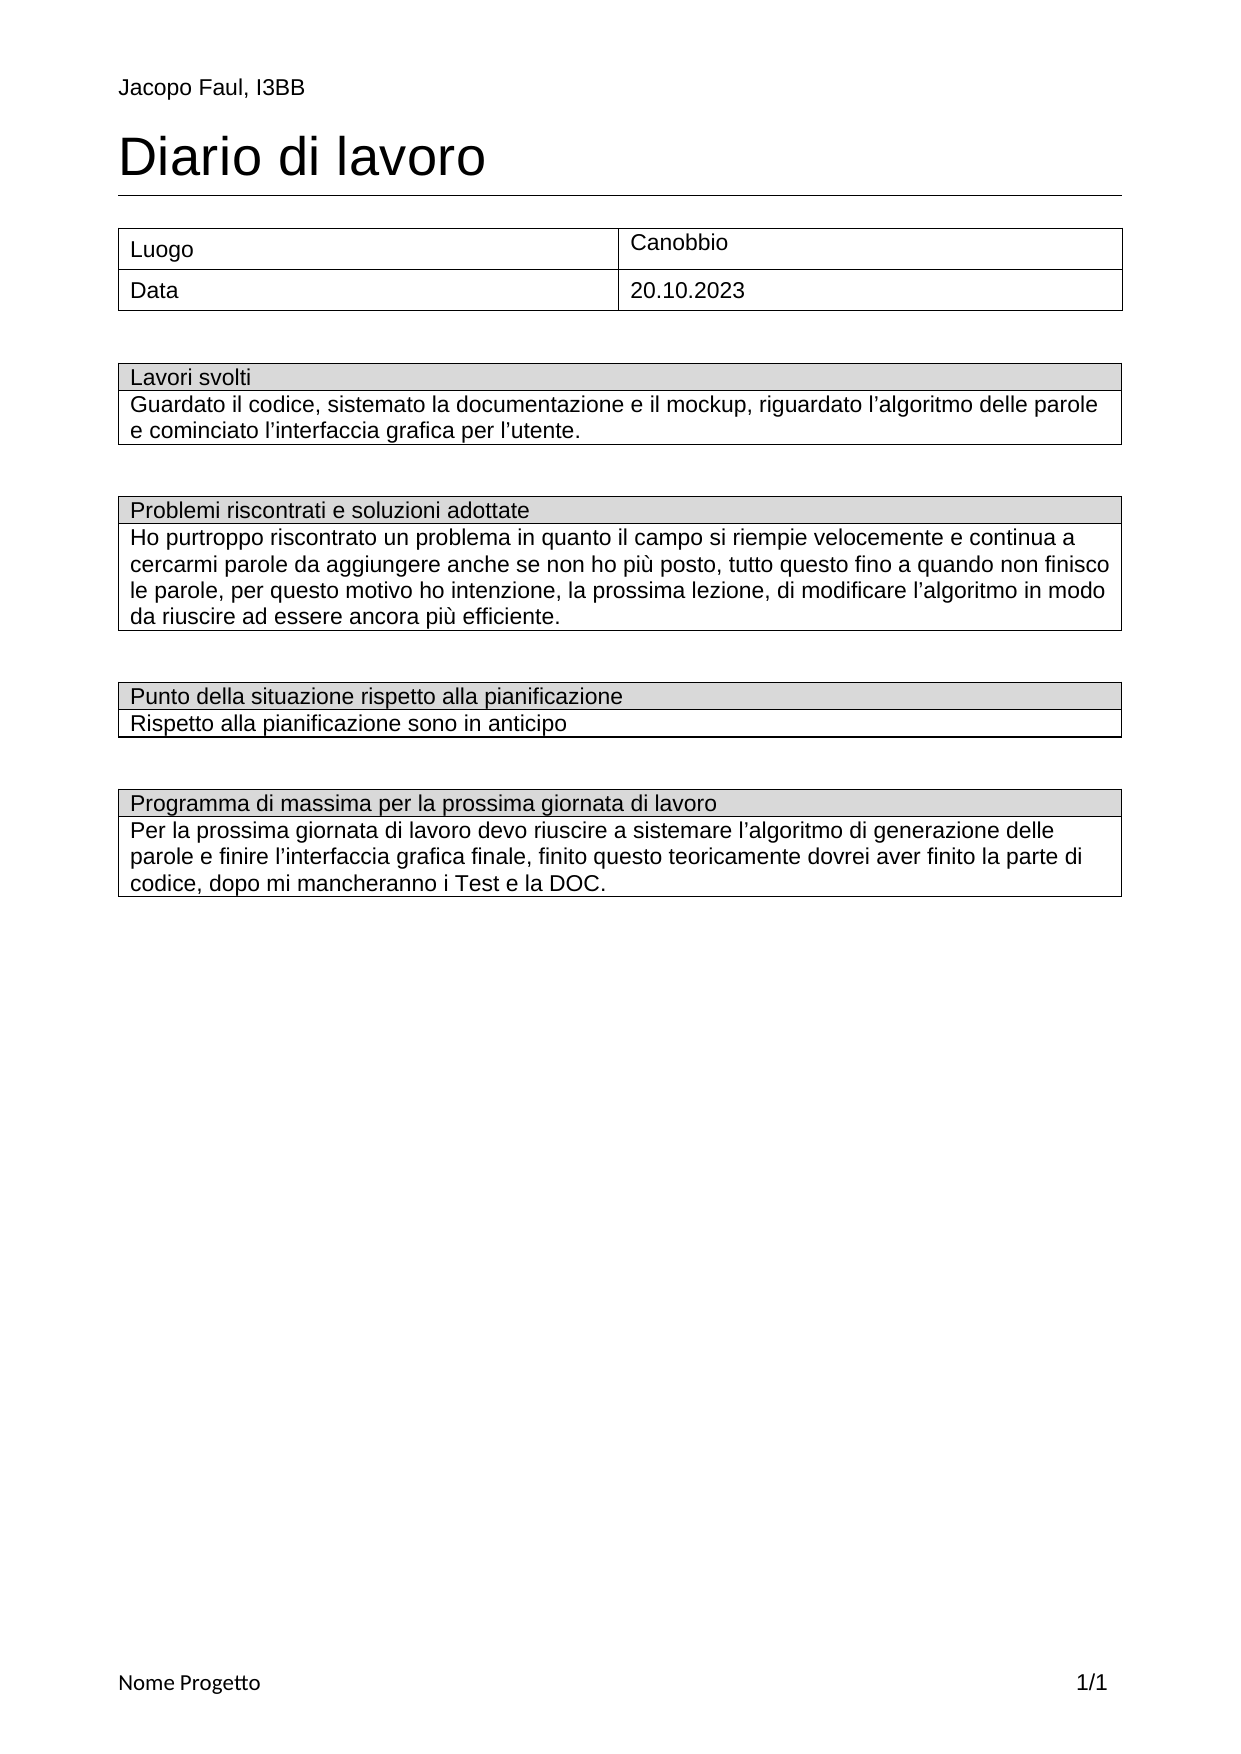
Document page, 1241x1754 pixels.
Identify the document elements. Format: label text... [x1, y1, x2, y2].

table_header Lavori svolti [119, 364, 1121, 390]
table_cell Ho purtroppo riscontrato un problema in quanto il campo si riempie velocemente e continua a cercarmi parole da aggiungere anche se non ho più posto, tutto questo fino a quando non finisco le parole, per questo motivo ho intenzione, la prossima lezione, di modificare l’algoritmo in modo da riuscire ad essere ancora più efficiente. [119, 524, 1121, 629]
table_cell Per la prossima giornata di lavoro devo riuscire a sistemare l’algoritmo di generazione delle parole e finire l’interfaccia grafica finale, finito questo teoricamente dovrei aver finito la parte di codice, dopo mi mancheranno i Test e la DOC. [119, 817, 1121, 896]
table_header Punto della situazione rispetto alla pianificazione [119, 683, 1121, 709]
table_header Luogo [119, 229, 618, 269]
table_header Problemi riscontrati e soluzioni adottate [119, 497, 1121, 523]
table_header Programma di massima per la prossima giornata di lavoro [119, 790, 1121, 816]
table_cell Data [119, 270, 618, 310]
table_header Canobbio [619, 229, 1122, 269]
title Diario di lavoro [118, 125, 1122, 195]
table_cell 20.10.2023 [619, 270, 1122, 310]
table_cell Rispetto alla pianificazione sono in anticipo [119, 710, 1121, 736]
table_cell Guardato il codice, sistemato la documentazione e il mockup, riguardato l’algoritmo delle parole e cominciato l’interfaccia grafica per l’utente. [119, 391, 1121, 444]
